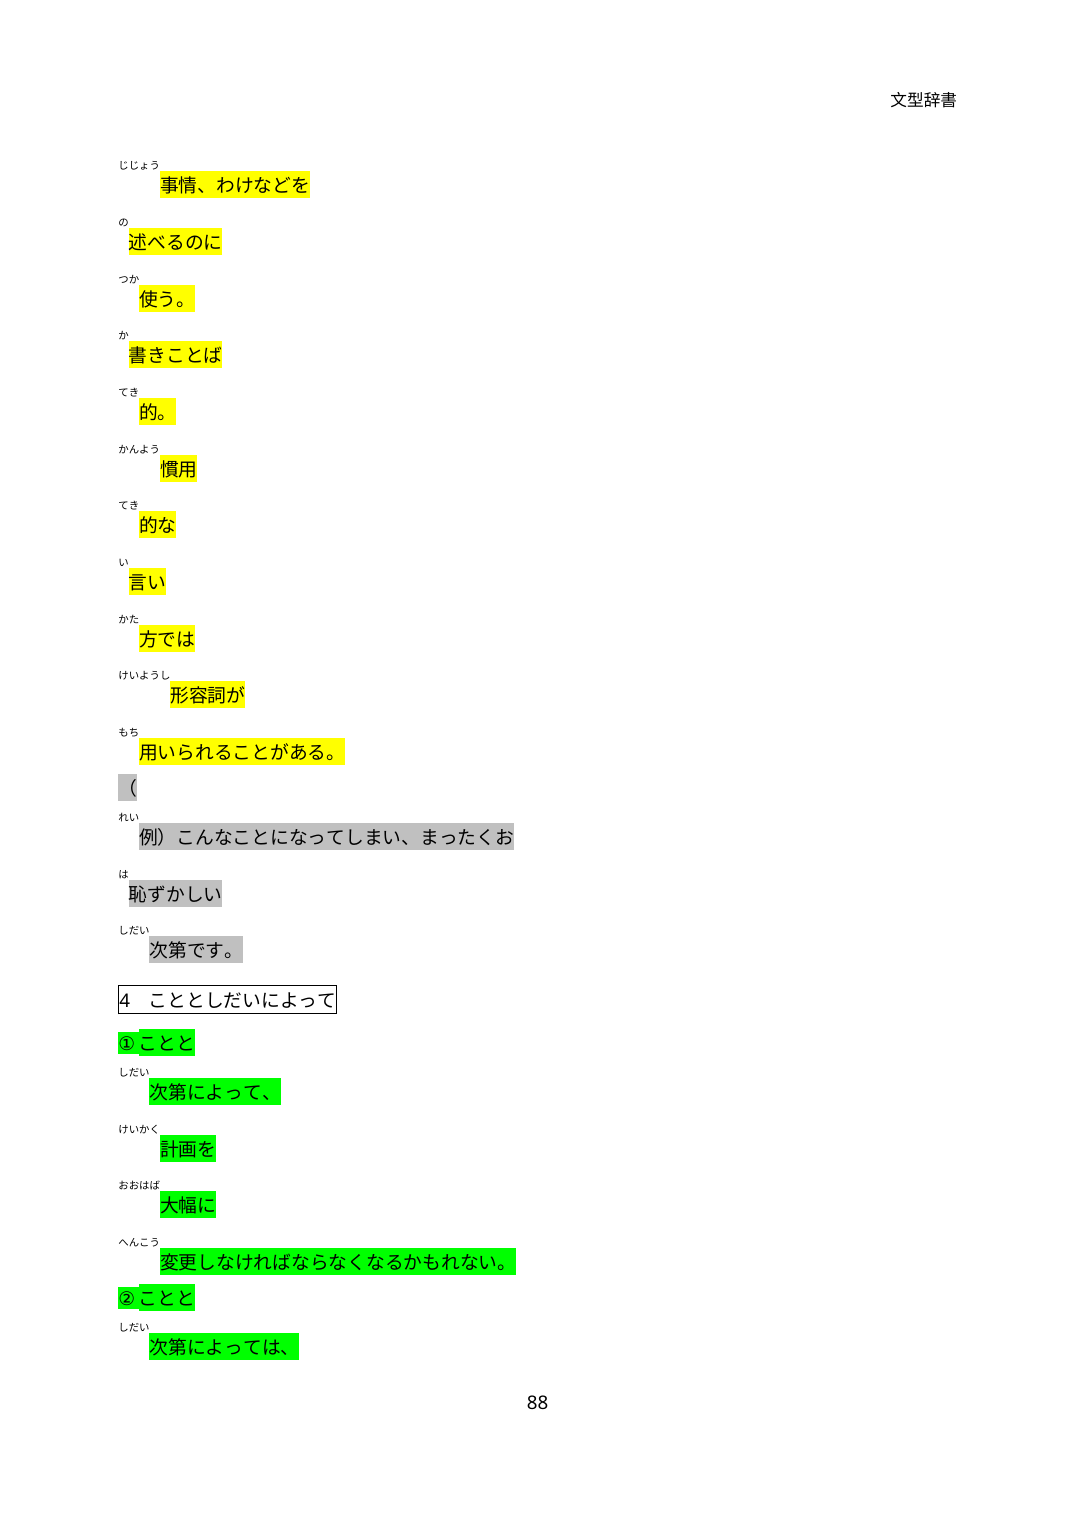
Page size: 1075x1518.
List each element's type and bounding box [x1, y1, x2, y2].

text [118, 150, 957, 1368]
